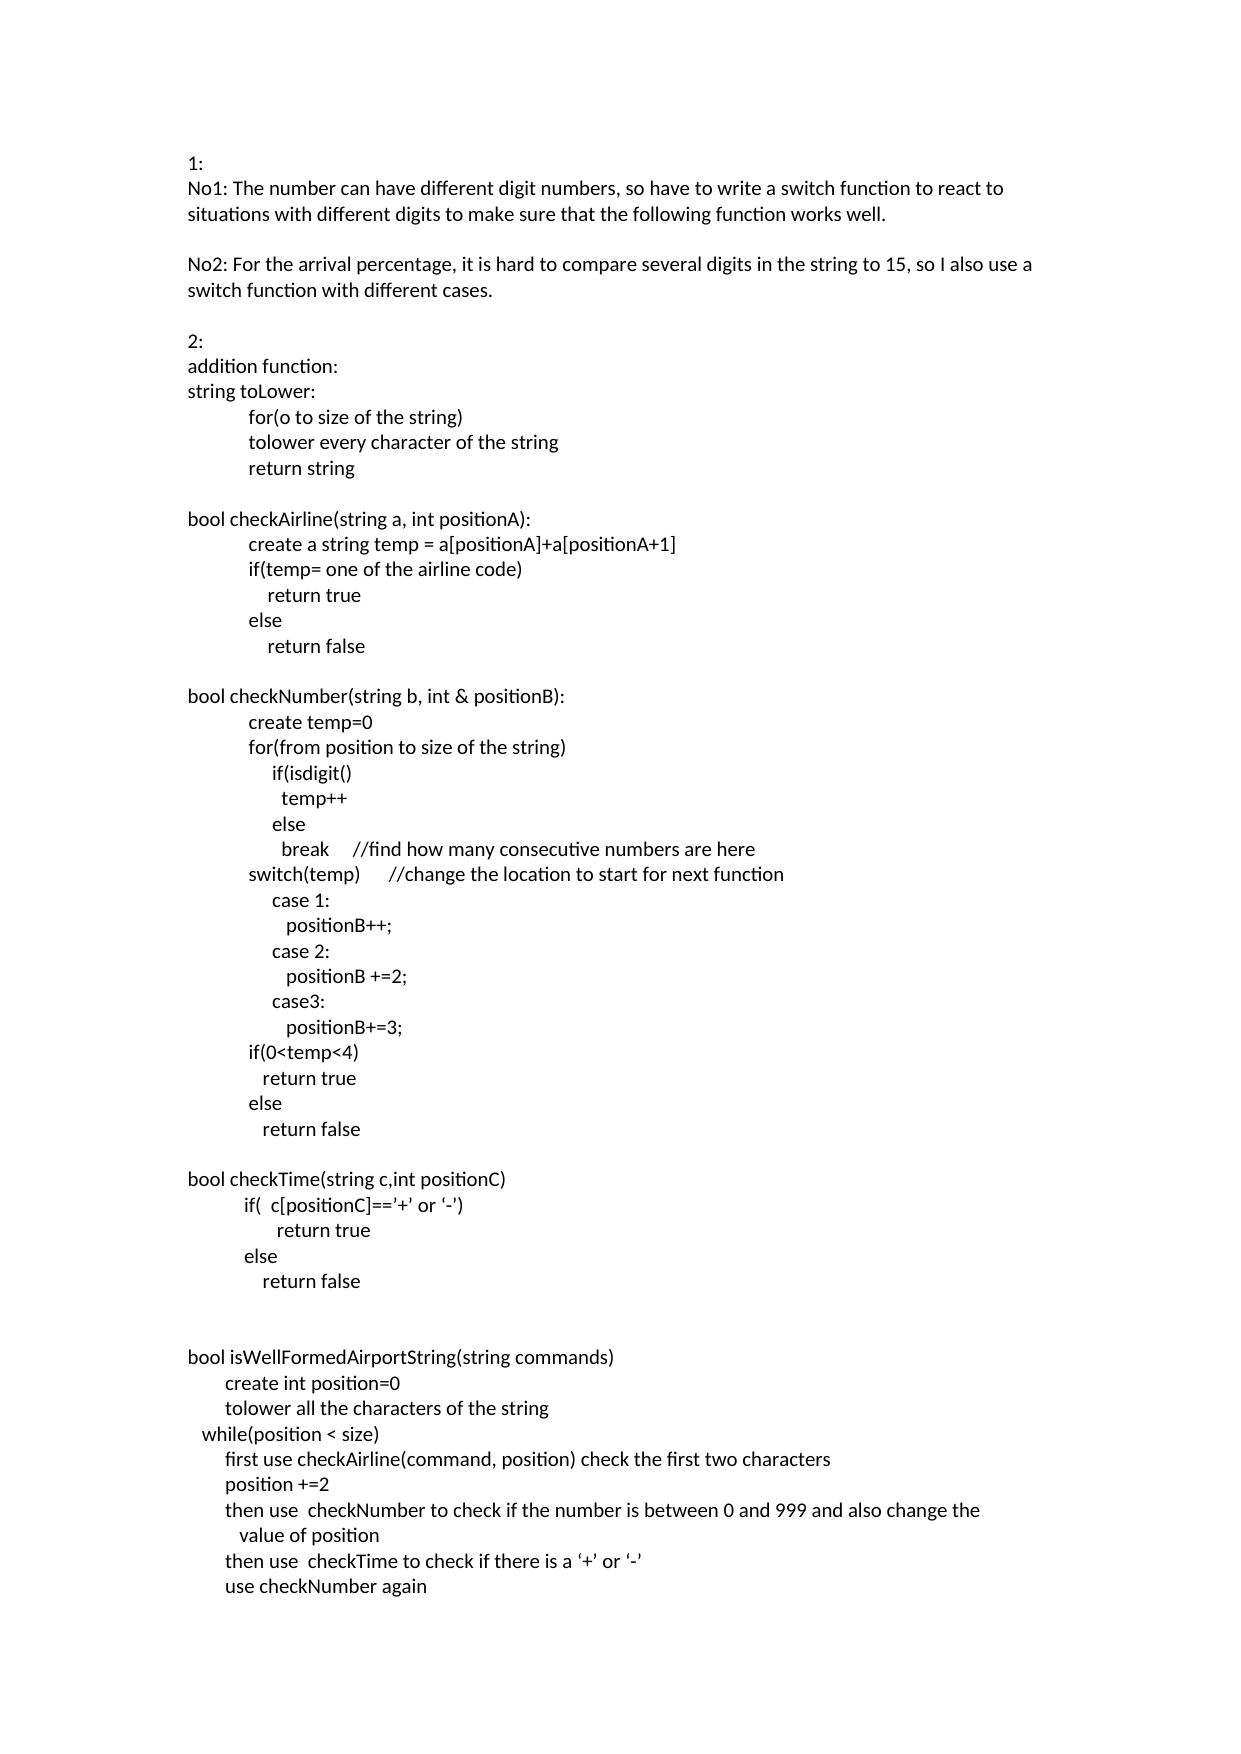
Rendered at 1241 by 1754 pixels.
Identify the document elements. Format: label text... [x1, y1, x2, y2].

text then use checkNumber to check if the number is between 0 and 999 and also change the [187, 1497, 1053, 1522]
text positionB +=2; [187, 963, 1053, 989]
text bool isWellFormedAirportString(string commands) [187, 1344, 1053, 1370]
text then use checkTime to check if there is a ‘+’ or ‘-’ [187, 1548, 1053, 1573]
text if(temp= one of the airline code) [187, 557, 1053, 582]
text return true [187, 582, 1053, 607]
text for(o to size of the string) [187, 404, 1053, 429]
text else [187, 1090, 1053, 1116]
text 1: No1: The number can have different digit numbers, so have to write a switch function to react to situations with different digits to make sure that the following function works well. [187, 150, 1053, 226]
text return true [187, 1065, 1053, 1090]
text tolower all the characters of the string [187, 1395, 1053, 1421]
text case 1: [187, 887, 1053, 912]
text case 2: [187, 938, 1053, 963]
text temp++ [187, 785, 1053, 811]
text position +=2 [187, 1472, 1053, 1497]
text create temp=0 [187, 709, 1053, 734]
text else [187, 811, 1053, 836]
text return false [187, 1116, 1053, 1141]
text addition function: [187, 353, 1053, 379]
text create int position=0 [187, 1370, 1053, 1395]
text for(from position to size of the string) [187, 734, 1053, 760]
text positionB+=3; [187, 1014, 1053, 1039]
text break //find how many consecutive numbers are here [187, 836, 1053, 862]
text switch(temp) //change the location to start for next function [187, 862, 1053, 887]
text bool checkNumber(string b, int & positionB): [187, 684, 1053, 709]
text 2: [187, 328, 1053, 353]
text return string [187, 455, 1053, 480]
text while(position < size) [187, 1421, 1053, 1446]
text else [187, 607, 1053, 633]
text bool checkAirline(string a, int positionA): [187, 506, 1053, 531]
text No2: For the arrival percentage, it is hard to compare several digits in the string to 15, so I also use a switch function with different cases. [187, 252, 1053, 302]
text value of position [187, 1522, 1053, 1548]
text tolower every character of the string [187, 429, 1053, 455]
text positionB++; [187, 912, 1053, 938]
text else [187, 1243, 1053, 1268]
text if(0<temp<4) [187, 1039, 1053, 1065]
text first use checkAirline(command, position) check the first two characters [187, 1446, 1053, 1472]
text if( c[positionC]==’+’ or ‘-’) [187, 1192, 1053, 1217]
text return true [187, 1217, 1053, 1243]
text return false [187, 1268, 1053, 1294]
text case3: [187, 989, 1053, 1014]
text bool checkTime(string c,int positionC) [187, 1167, 1053, 1192]
text create a string temp = a[positionA]+a[positionA+1] [187, 531, 1053, 557]
text use checkNumber again [187, 1573, 1053, 1599]
text if(isdigit() [187, 760, 1053, 785]
text string toLower: [187, 379, 1053, 404]
text return false [187, 633, 1053, 658]
